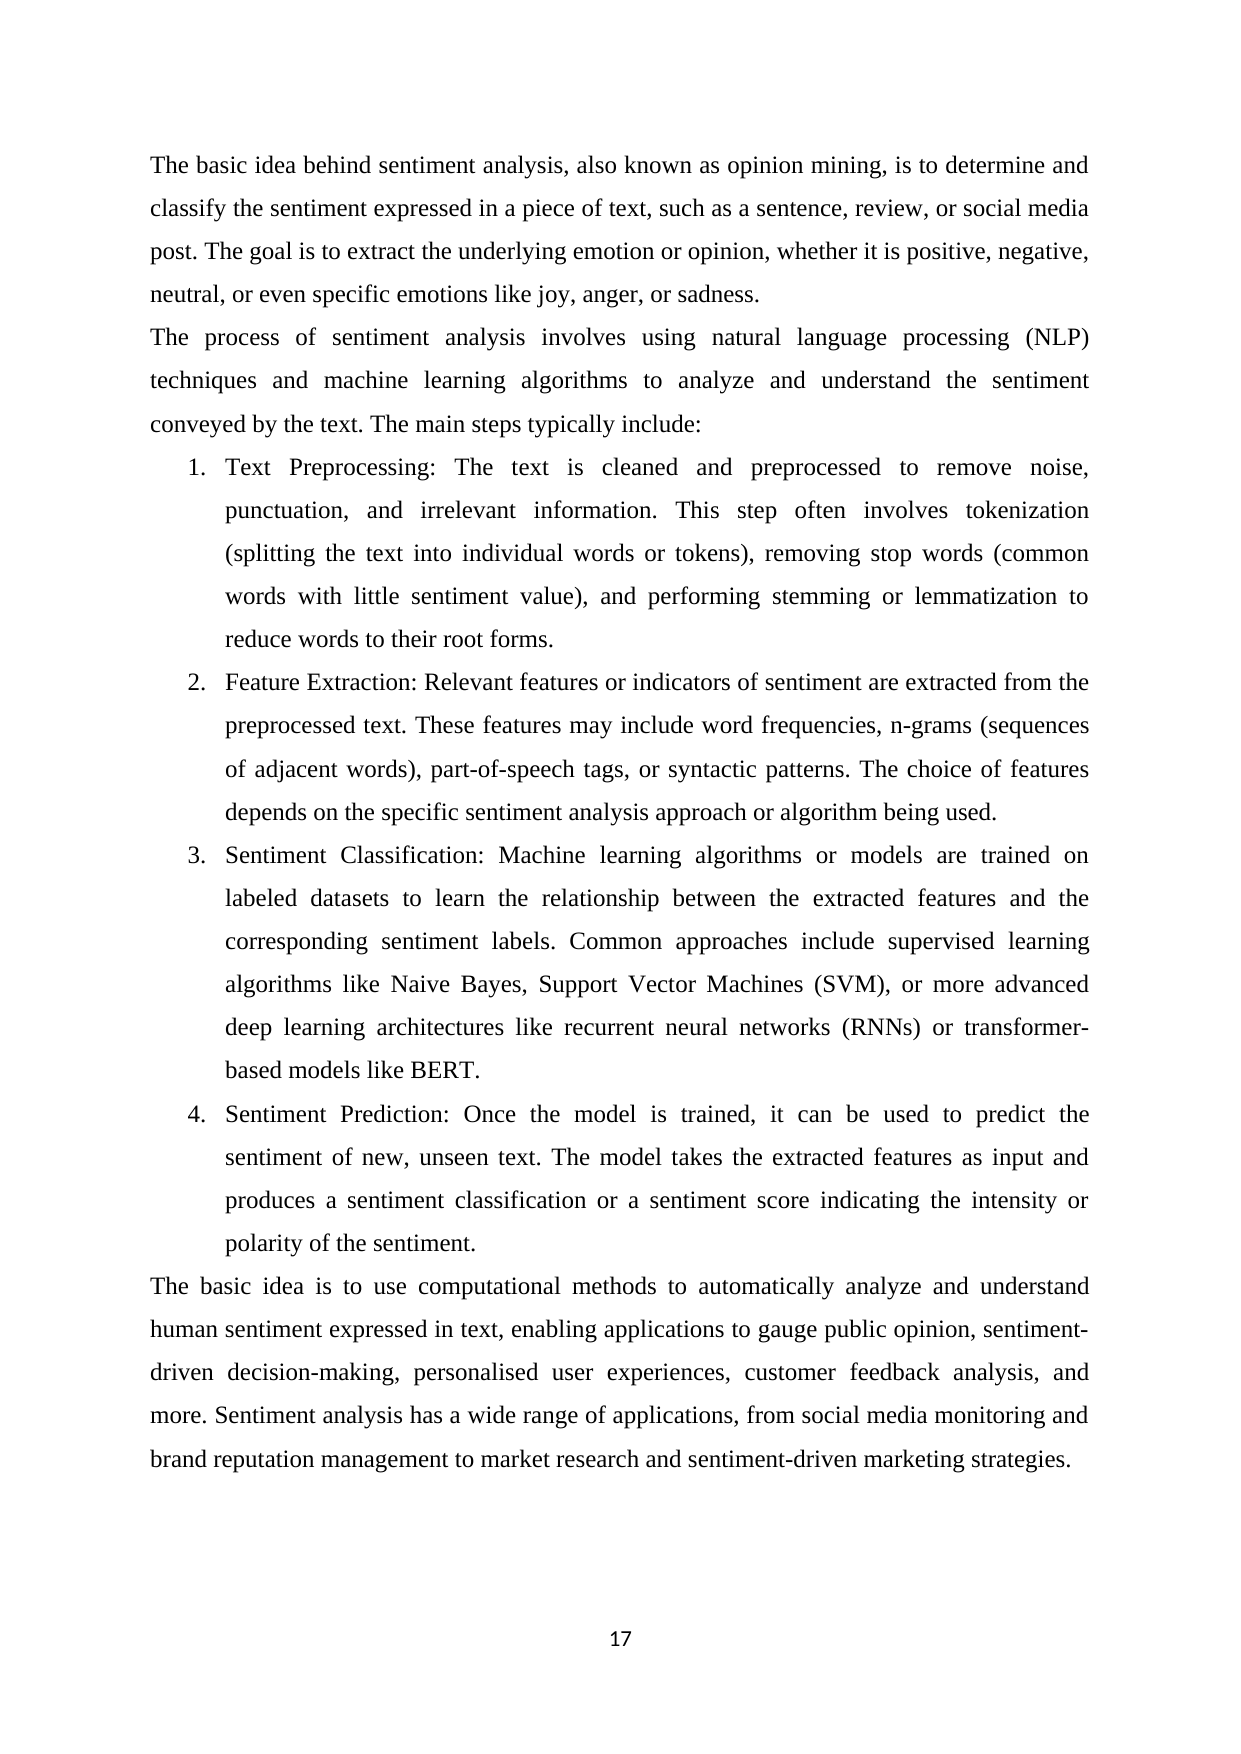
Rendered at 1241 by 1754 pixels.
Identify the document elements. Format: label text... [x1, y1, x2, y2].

text The basic idea is to use computational methods to automatically analyze and understand human sentiment expressed in text, enabling applications to gauge public opinion, sentiment-driven decision-making, personalised user experiences, customer feedback analysis, and more. Sentiment analysis has a wide range of applications, from social media monitoring and brand reputation management to market research and sentiment-driven marketing strategies. [150, 1271, 1090, 1472]
list Text Preprocessing: The text is cleaned and preprocessed to remove noise, punctuation, and irrelevant information. This step often involves tokenization (splitting the text into individual words or tokens), removing stop words (common words with little sentiment value), and performing stemming or lemmatization to reduce words to their root forms. [187, 452, 1090, 653]
list Sentiment Prediction: Once the model is trained, it can be used to predict the sentiment of new, unseen text. The model takes the extracted features as input and produces a sentiment classification or a sentiment score indicating the intensity or polarity of the sentiment. [187, 1099, 1090, 1257]
text The process of sentiment analysis involves using natural language processing (NLP) techniques and machine learning algorithms to analyze and understand the sentiment conveyed by the text. The main steps typically include: [150, 322, 1090, 437]
list Sentiment Classification: Machine learning algorithms or models are trained on labeled datasets to learn the relationship between the extracted features and the corresponding sentiment labels. Common approaches include supervised learning algorithms like Naive Bayes, Support Vector Machines (SVM), or more advanced deep learning architectures like recurrent neural networks (RNNs) or transformer-based models like BERT. [187, 840, 1090, 1084]
list Feature Extraction: Relevant features or indicators of sentiment are extracted from the preprocessed text. These features may include word frequencies, n-grams (sequences of adjacent words), part-of-speech tags, or syntactic patterns. The choice of features depends on the specific sentiment analysis approach or algorithm being used. [187, 667, 1090, 826]
text The basic idea behind sentiment analysis, also known as opinion mining, is to determine and classify the sentiment expressed in a piece of text, such as a sentence, review, or social media post. The goal is to extract the underlying emotion or opinion, whether it is positive, negative, neutral, or even specific emotions like joy, anger, or sadness. [150, 150, 1090, 308]
